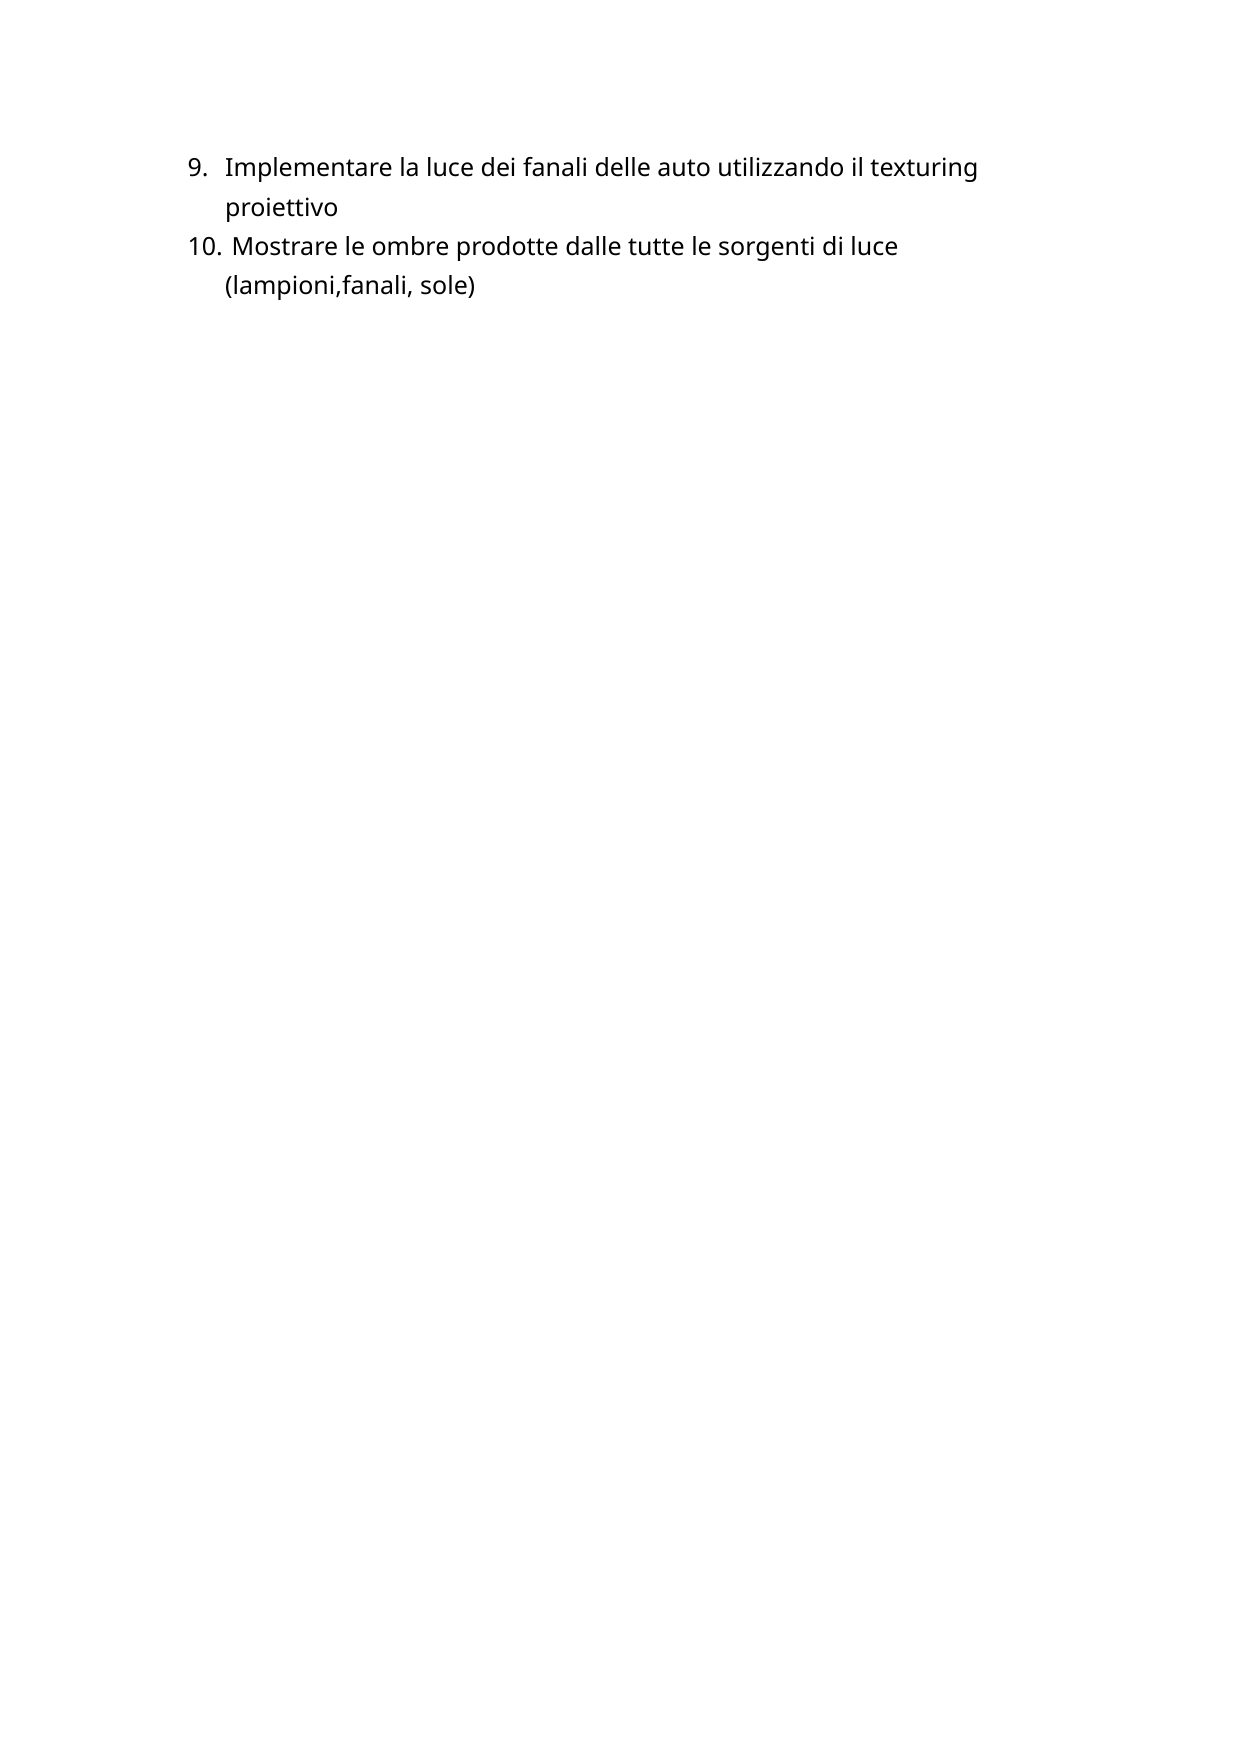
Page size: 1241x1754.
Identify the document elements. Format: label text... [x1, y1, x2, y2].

list Implementare la luce dei fanali delle auto utilizzando il texturing proiettivo [187, 150, 1090, 223]
list Mostrare le ombre prodotte dalle tutte le sorgenti di luce (lampioni,fanali, sole) [187, 228, 1090, 302]
